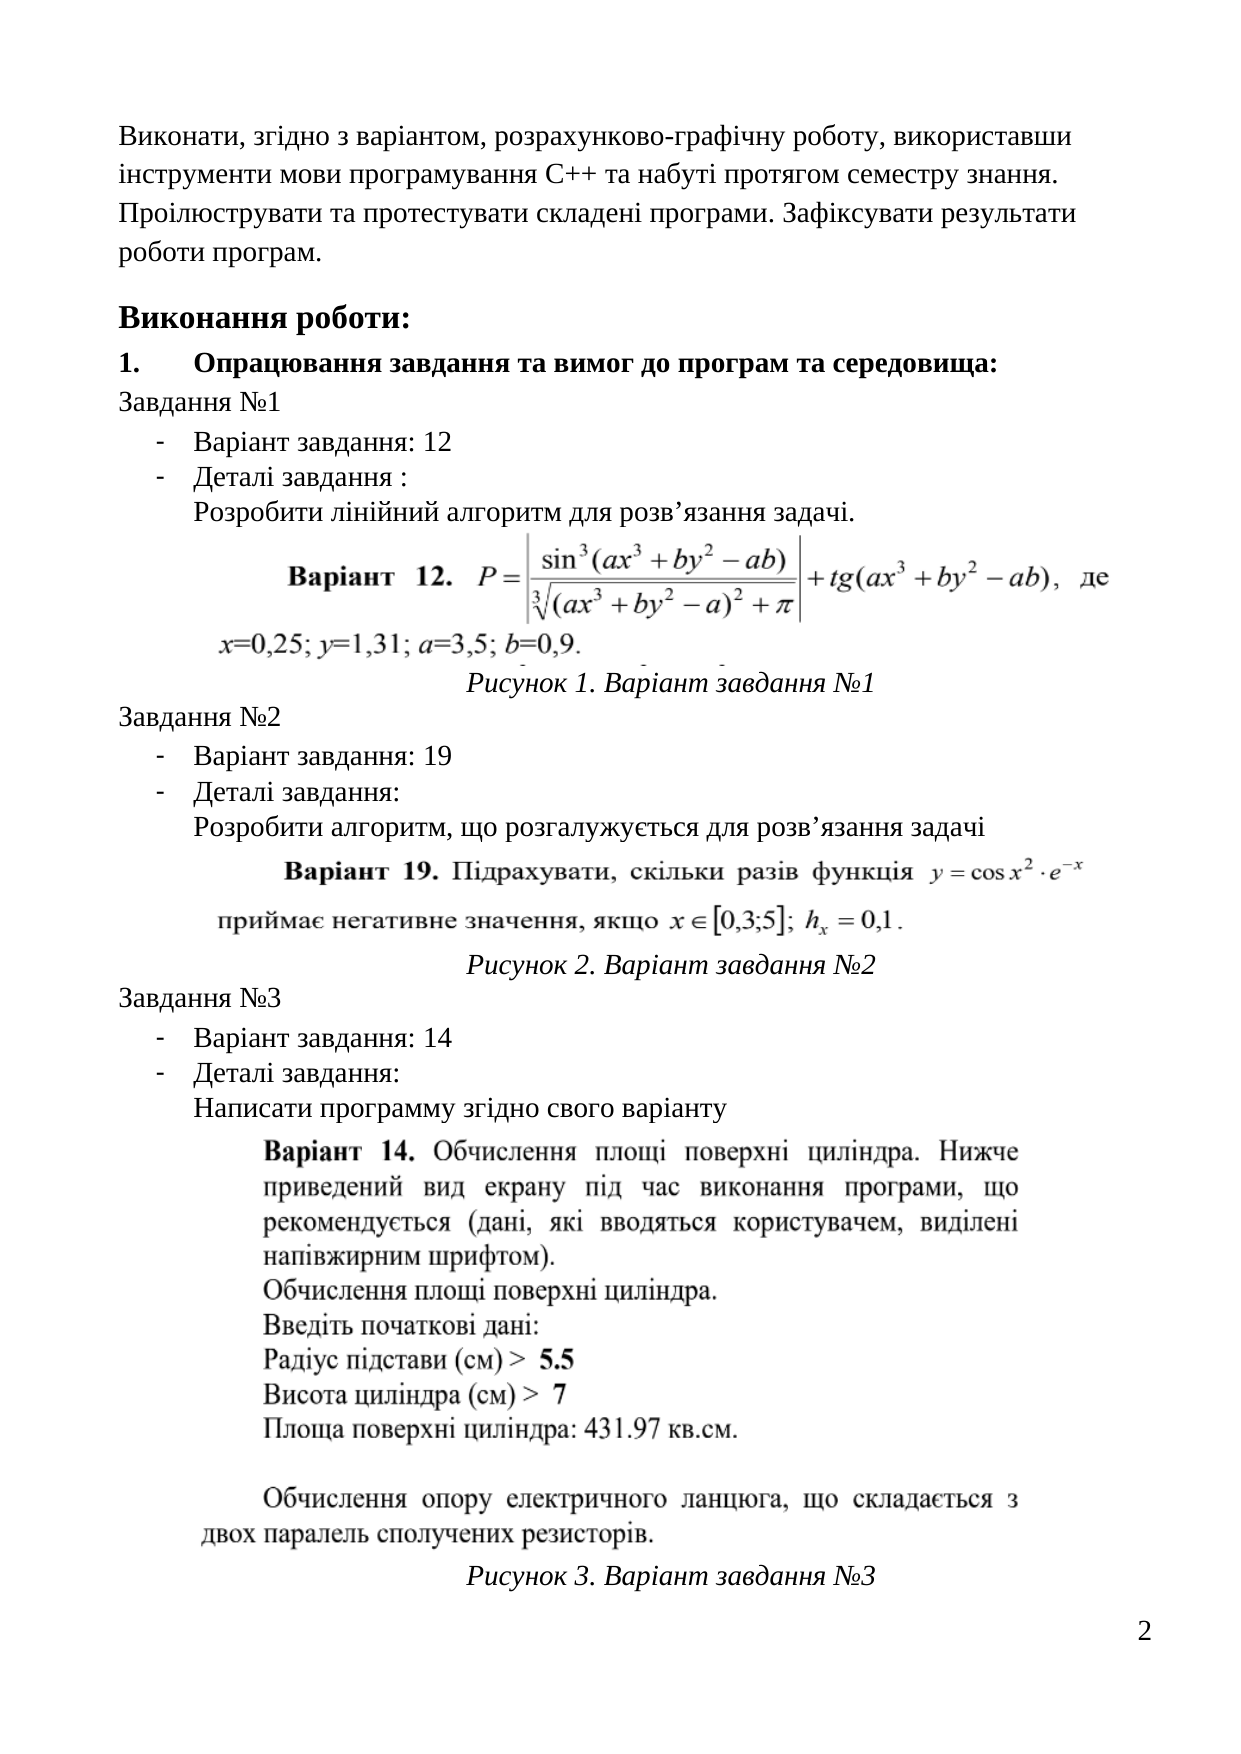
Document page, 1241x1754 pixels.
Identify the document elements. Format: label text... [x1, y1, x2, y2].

text Рисунок 3. Варіант завдання №3 [193, 1558, 1152, 1591]
text Завдання №1 [118, 384, 1152, 418]
text Розробити алгоритм, що розгалужується для розв’язання задачі [193, 809, 1152, 842]
text Завдання №2 [118, 699, 1152, 732]
list Варіант завдання: 14 [156, 1019, 1152, 1054]
text Завдання №3 [118, 980, 1152, 1014]
list Деталі завдання: [156, 773, 1152, 809]
subtitle Виконати, згідно з варіантом, розрахунково-графічну роботу, використавши інструменти мови програмування C++ та набуті протягом семестру знання. Проілюструвати та протестувати складені програми. Зафіксувати результати роботи програм. [118, 118, 1152, 267]
list Варіант завдання: 12 [156, 423, 1152, 458]
picture [193, 1123, 1076, 1558]
subtitle 1. Опрацювання завдання та вимог до програм та середовища: [118, 346, 1152, 379]
list Деталі завдання: [156, 1054, 1152, 1090]
list Деталі завдання : [156, 458, 1152, 494]
picture [193, 842, 1115, 947]
text Рисунок 2. Варіант завдання №2 [193, 947, 1152, 980]
text Написати программу згідно свого варіанту [193, 1090, 1152, 1124]
subtitle Виконання роботи: [118, 297, 1152, 336]
text Рисунок 1. Варіант завдання №1 [193, 665, 1152, 699]
list Варіант завдання: 19 [156, 737, 1152, 773]
picture [193, 527, 1132, 666]
text Розробити лінійний алгоритм для розв’язання задачі. [193, 494, 1152, 527]
